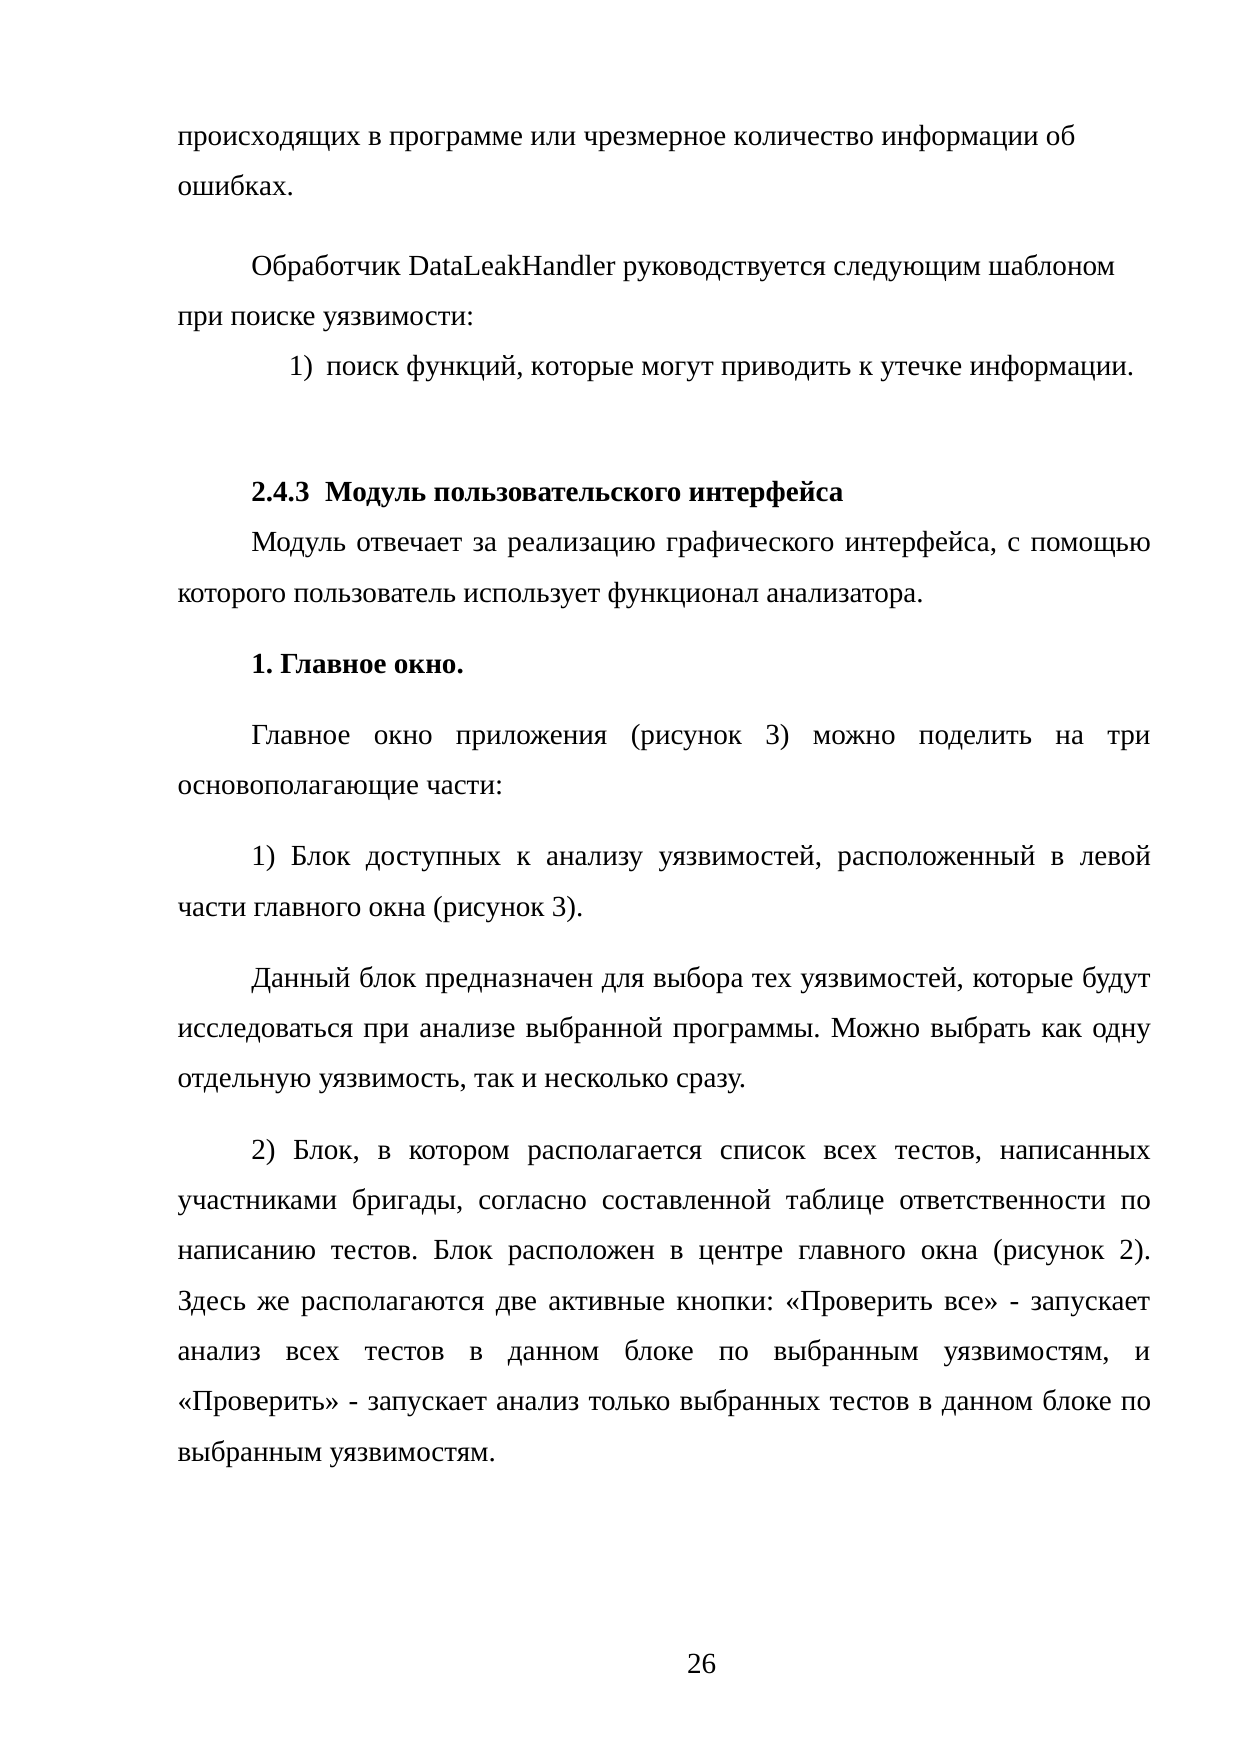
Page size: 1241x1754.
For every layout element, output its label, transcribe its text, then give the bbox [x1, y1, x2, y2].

list поиск функций, которые могут приводить к утечке информации. [288, 348, 1152, 382]
text Модуль отвечает за реализацию графического интерфейса, с помощью которого пользователь использует функционал анализатора. [177, 524, 1152, 608]
text Данный блок предназначен для выбора тех уязвимостей, которые будут исследоваться при анализе выбранной программы. Можно выбрать как одну отдельную уязвимость, так и несколько сразу. [177, 960, 1152, 1094]
text Обработчик DataLeakHandler руководствуется следующим шаблоном при поиске уязвимости: [177, 248, 1152, 332]
text 1) Блок доступных к анализу уязвимостей, расположенный в левой части главного окна (рисунок 3). [177, 838, 1152, 922]
text 2) Блок, в котором располагается список всех тестов, написанных участниками бригады, согласно составленной таблице ответственности по написанию тестов. Блок расположен в центре главного окна (рисунок 2). Здесь же располагаются две активные кнопки: «Проверить все» - запускает анализ всех тестов в данном блоке по выбранным уязвимостям, и «Проверить» - запускает анализ только выбранных тестов в данном блоке по выбранным уязвимостям. [177, 1132, 1152, 1467]
text Главное окно приложения (рисунок 3) можно поделить на три основополагающие части: [177, 717, 1152, 801]
subtitle Модуль пользовательского интерфейса [177, 474, 1152, 508]
text 1. Главное окно. [177, 646, 1152, 679]
